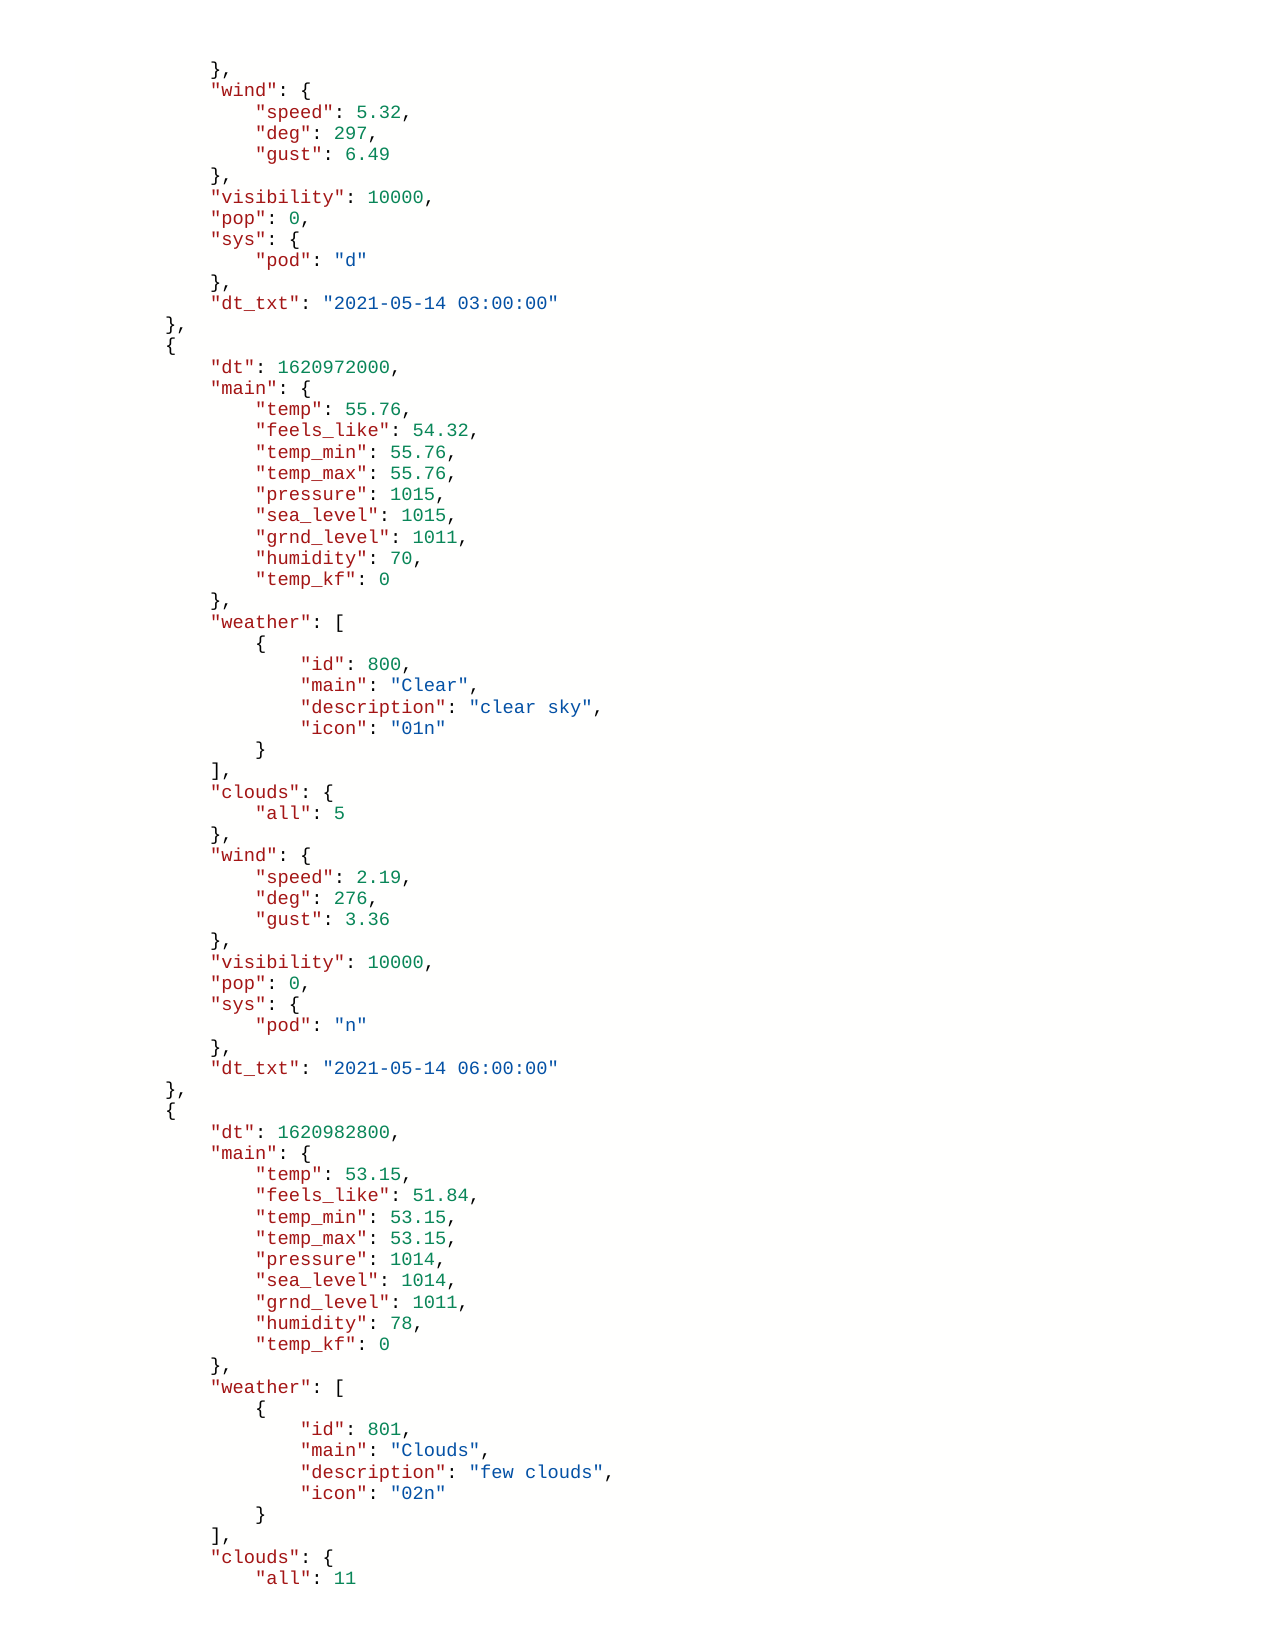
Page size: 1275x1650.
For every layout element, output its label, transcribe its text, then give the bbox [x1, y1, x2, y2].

text "temp_min": 55.76, [75, 442, 1200, 464]
text } [75, 740, 1200, 761]
text "temp_max": 55.76, [75, 464, 1200, 485]
text }, [75, 60, 1200, 81]
text "clouds": { [75, 1547, 1200, 1569]
text "sea_level": 1015, [75, 506, 1200, 527]
text "sys": { [75, 230, 1200, 251]
text "temp": 55.76, [75, 400, 1200, 421]
text "grnd_level": 1011, [75, 527, 1200, 549]
text "feels_like": 51.84, [75, 1186, 1200, 1207]
text }, [75, 1356, 1200, 1377]
text "main": "Clouds", [75, 1441, 1200, 1462]
text "temp": 53.15, [75, 1165, 1200, 1186]
text "pod": "n" [75, 1016, 1200, 1037]
text }, [75, 931, 1200, 952]
text { [75, 634, 1200, 655]
text "sys": { [75, 995, 1200, 1016]
text "description": "clear sky", [75, 697, 1200, 719]
text "description": "few clouds", [75, 1462, 1200, 1484]
text "dt_txt": "2021-05-14 06:00:00" [75, 1059, 1200, 1080]
text "weather": [ [75, 612, 1200, 634]
text "temp_max": 53.15, [75, 1229, 1200, 1250]
text }, [75, 1037, 1200, 1059]
text }, [75, 272, 1200, 294]
text "humidity": 78, [75, 1314, 1200, 1335]
text "wind": { [75, 81, 1200, 102]
text }, [75, 166, 1200, 187]
text "dt_txt": "2021-05-14 03:00:00" [75, 294, 1200, 315]
text "temp_kf": 0 [75, 570, 1200, 591]
text "id": 800, [75, 655, 1200, 676]
text "main": "Clear", [75, 676, 1200, 697]
text "main": { [75, 1144, 1200, 1165]
text }, [75, 825, 1200, 846]
text "all": 5 [75, 804, 1200, 825]
text "pop": 0, [75, 974, 1200, 995]
text "feels_like": 54.32, [75, 421, 1200, 442]
text "gust": 3.36 [75, 910, 1200, 931]
text "icon": "01n" [75, 719, 1200, 740]
text ], [75, 761, 1200, 782]
text }, [75, 591, 1200, 612]
text "id": 801, [75, 1420, 1200, 1441]
text "pressure": 1015, [75, 485, 1200, 506]
text "sea_level": 1014, [75, 1271, 1200, 1292]
text "grnd_level": 1011, [75, 1292, 1200, 1314]
text "weather": [ [75, 1377, 1200, 1399]
text "dt": 1620982800, [75, 1122, 1200, 1144]
text "main": { [75, 379, 1200, 400]
text "dt": 1620972000, [75, 357, 1200, 379]
text "temp_min": 53.15, [75, 1207, 1200, 1229]
text { [75, 1101, 1200, 1122]
text "icon": "02n" [75, 1484, 1200, 1505]
text }, [75, 315, 1200, 336]
text "pressure": 1014, [75, 1250, 1200, 1271]
text "pop": 0, [75, 209, 1200, 230]
text } [75, 1505, 1200, 1526]
text { [75, 1399, 1200, 1420]
text "clouds": { [75, 782, 1200, 804]
text "speed": 2.19, [75, 867, 1200, 889]
text "wind": { [75, 846, 1200, 867]
text "pod": "d" [75, 251, 1200, 272]
text "speed": 5.32, [75, 102, 1200, 124]
text "deg": 276, [75, 889, 1200, 910]
text "humidity": 70, [75, 549, 1200, 570]
text "temp_kf": 0 [75, 1335, 1200, 1356]
text "visibility": 10000, [75, 952, 1200, 974]
text }, [75, 1080, 1200, 1101]
text "deg": 297, [75, 124, 1200, 145]
text "gust": 6.49 [75, 145, 1200, 166]
text "visibility": 10000, [75, 187, 1200, 209]
text { [75, 336, 1200, 357]
text "all": 11 [75, 1569, 1200, 1590]
text ], [75, 1526, 1200, 1547]
